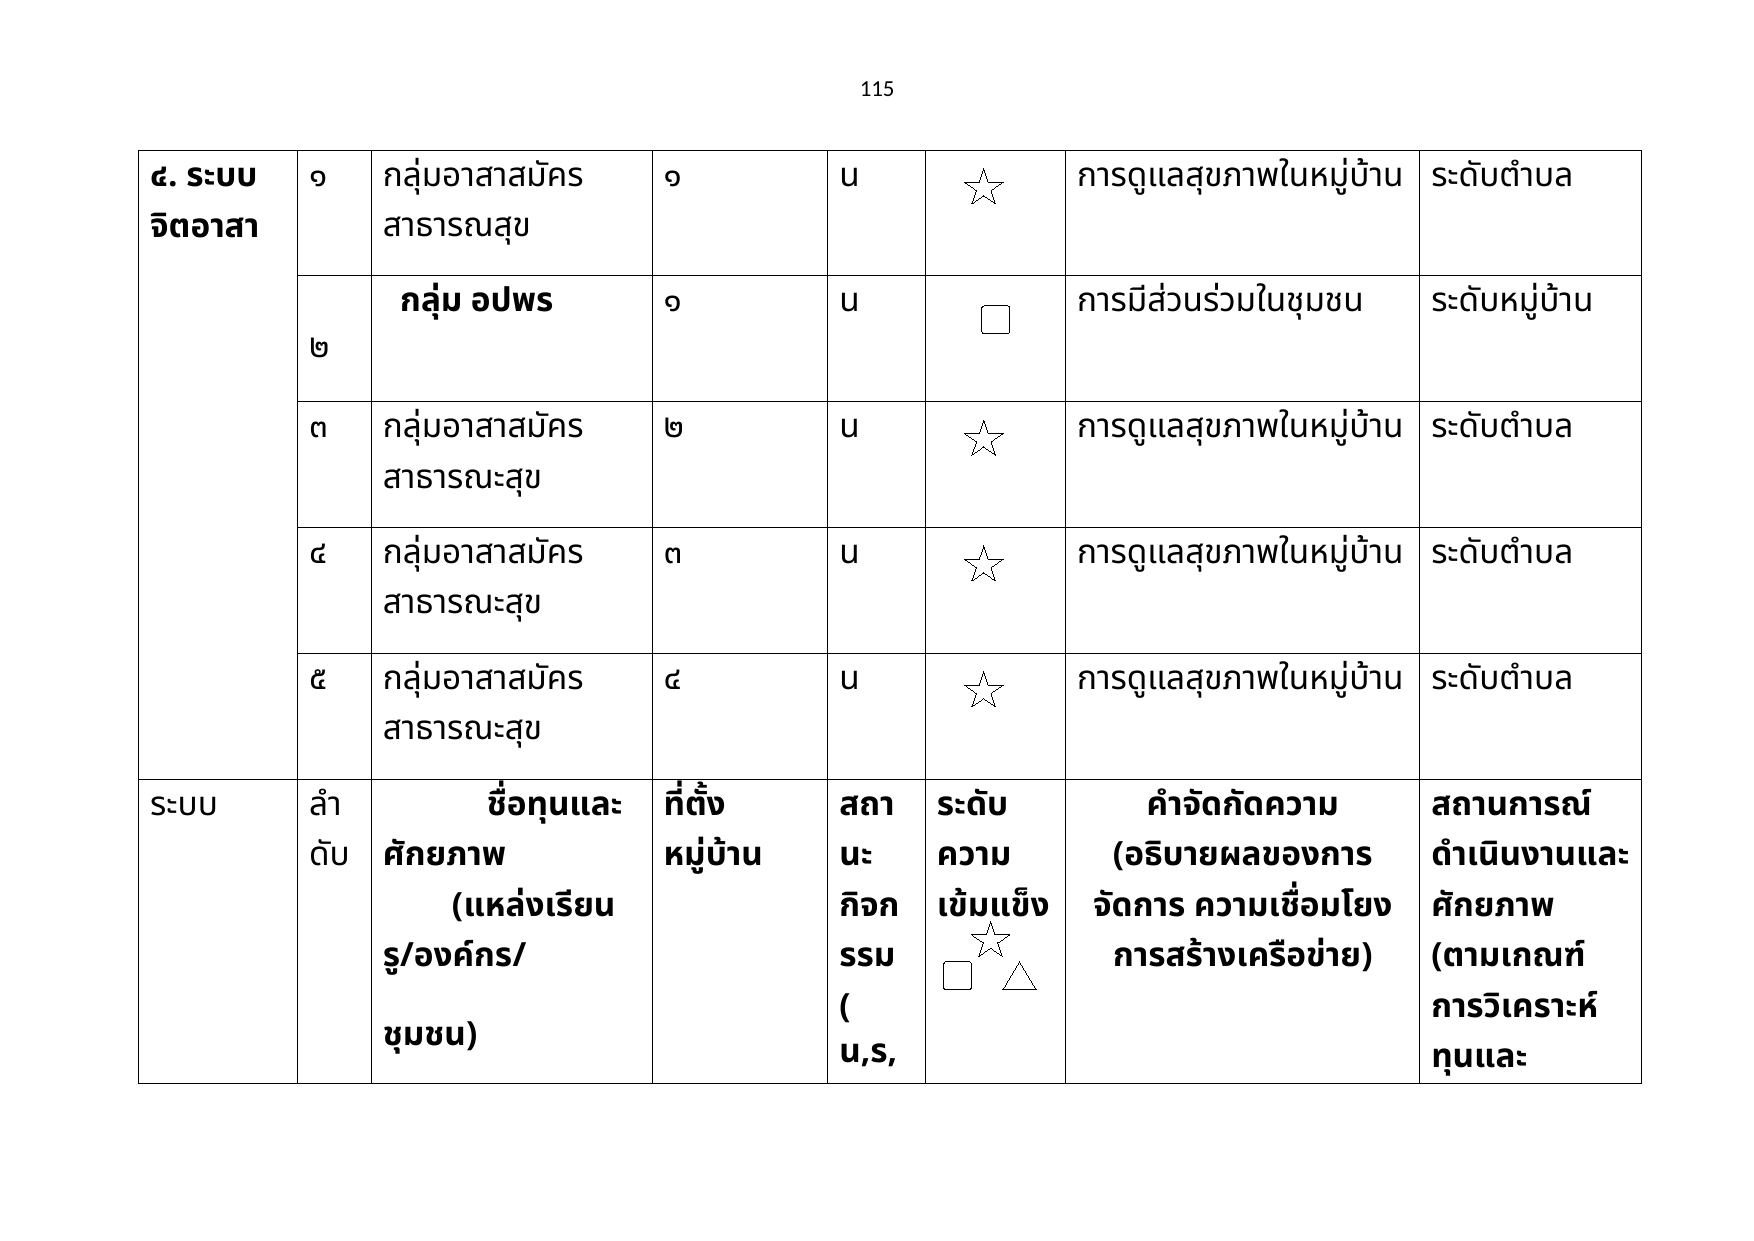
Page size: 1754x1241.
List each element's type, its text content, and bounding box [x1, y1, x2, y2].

table_cell กลุ่ม อปพร [372, 276, 652, 401]
table_cell ๑ [298, 151, 371, 275]
table_cell กลุ่มอาสาสมัครสาธารณสุข [372, 151, 652, 275]
table_cell น [828, 654, 925, 779]
table_cell [926, 276, 1065, 401]
table_cell กลุ่มอาสาสมัครสาธารณะสุข [372, 402, 652, 527]
table_cell ๒ [653, 402, 827, 527]
table_cell [926, 528, 1065, 653]
table_cell ๓ [298, 402, 371, 527]
table_cell ระดับหมู่บ้าน [1420, 276, 1641, 401]
table_cell การดูแลสุขภาพในหมู่บ้าน [1066, 654, 1419, 779]
table_cell [926, 654, 1065, 779]
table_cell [372, 780, 652, 1082]
table_cell การดูแลสุขภาพในหมู่บ้าน [1066, 151, 1419, 275]
table_cell ระดับตำบล [1420, 151, 1641, 275]
table_cell น [828, 276, 925, 401]
table_cell การดูแลสุขภาพในหมู่บ้าน [1066, 528, 1419, 653]
table_cell ที่ตั้ง หมู่บ้าน [653, 780, 827, 1082]
table_cell ๑ [653, 276, 827, 401]
table_cell กลุ่มอาสาสมัครสาธารณะสุข [372, 654, 652, 779]
table_cell ๓ [653, 528, 827, 653]
table_cell ๒ [298, 276, 371, 401]
table_cell การดูแลสุขภาพในหมู่บ้าน [1066, 402, 1419, 527]
table_cell ระดับความ เข้มแข็ง [926, 780, 1065, 1082]
table_cell ๕ [298, 654, 371, 779]
table_cell น [828, 528, 925, 653]
table_cell ระดับตำบล [1420, 654, 1641, 779]
table_cell [926, 151, 1065, 275]
table_cell ๑ [653, 151, 827, 275]
table_cell ลำดับ [298, 780, 371, 1082]
table_cell การมีส่วนร่วมในชุมชน [1066, 276, 1419, 401]
table_cell กลุ่มอาสาสมัครสาธารณะสุข [372, 528, 652, 653]
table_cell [1066, 780, 1419, 1082]
table_cell ระดับตำบล [1420, 402, 1641, 527]
table_cell ๔ [298, 528, 371, 653]
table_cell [1420, 780, 1641, 1082]
table_cell [926, 402, 1065, 527]
table_cell ระดับตำบล [1420, 528, 1641, 653]
table_cell ๔. ระบบจิตอาสา [139, 151, 297, 779]
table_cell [828, 780, 925, 1082]
table_cell ๔ [653, 654, 827, 779]
table_cell น [828, 402, 925, 527]
table_cell น [828, 151, 925, 275]
table_cell ระบบ [139, 780, 297, 1082]
